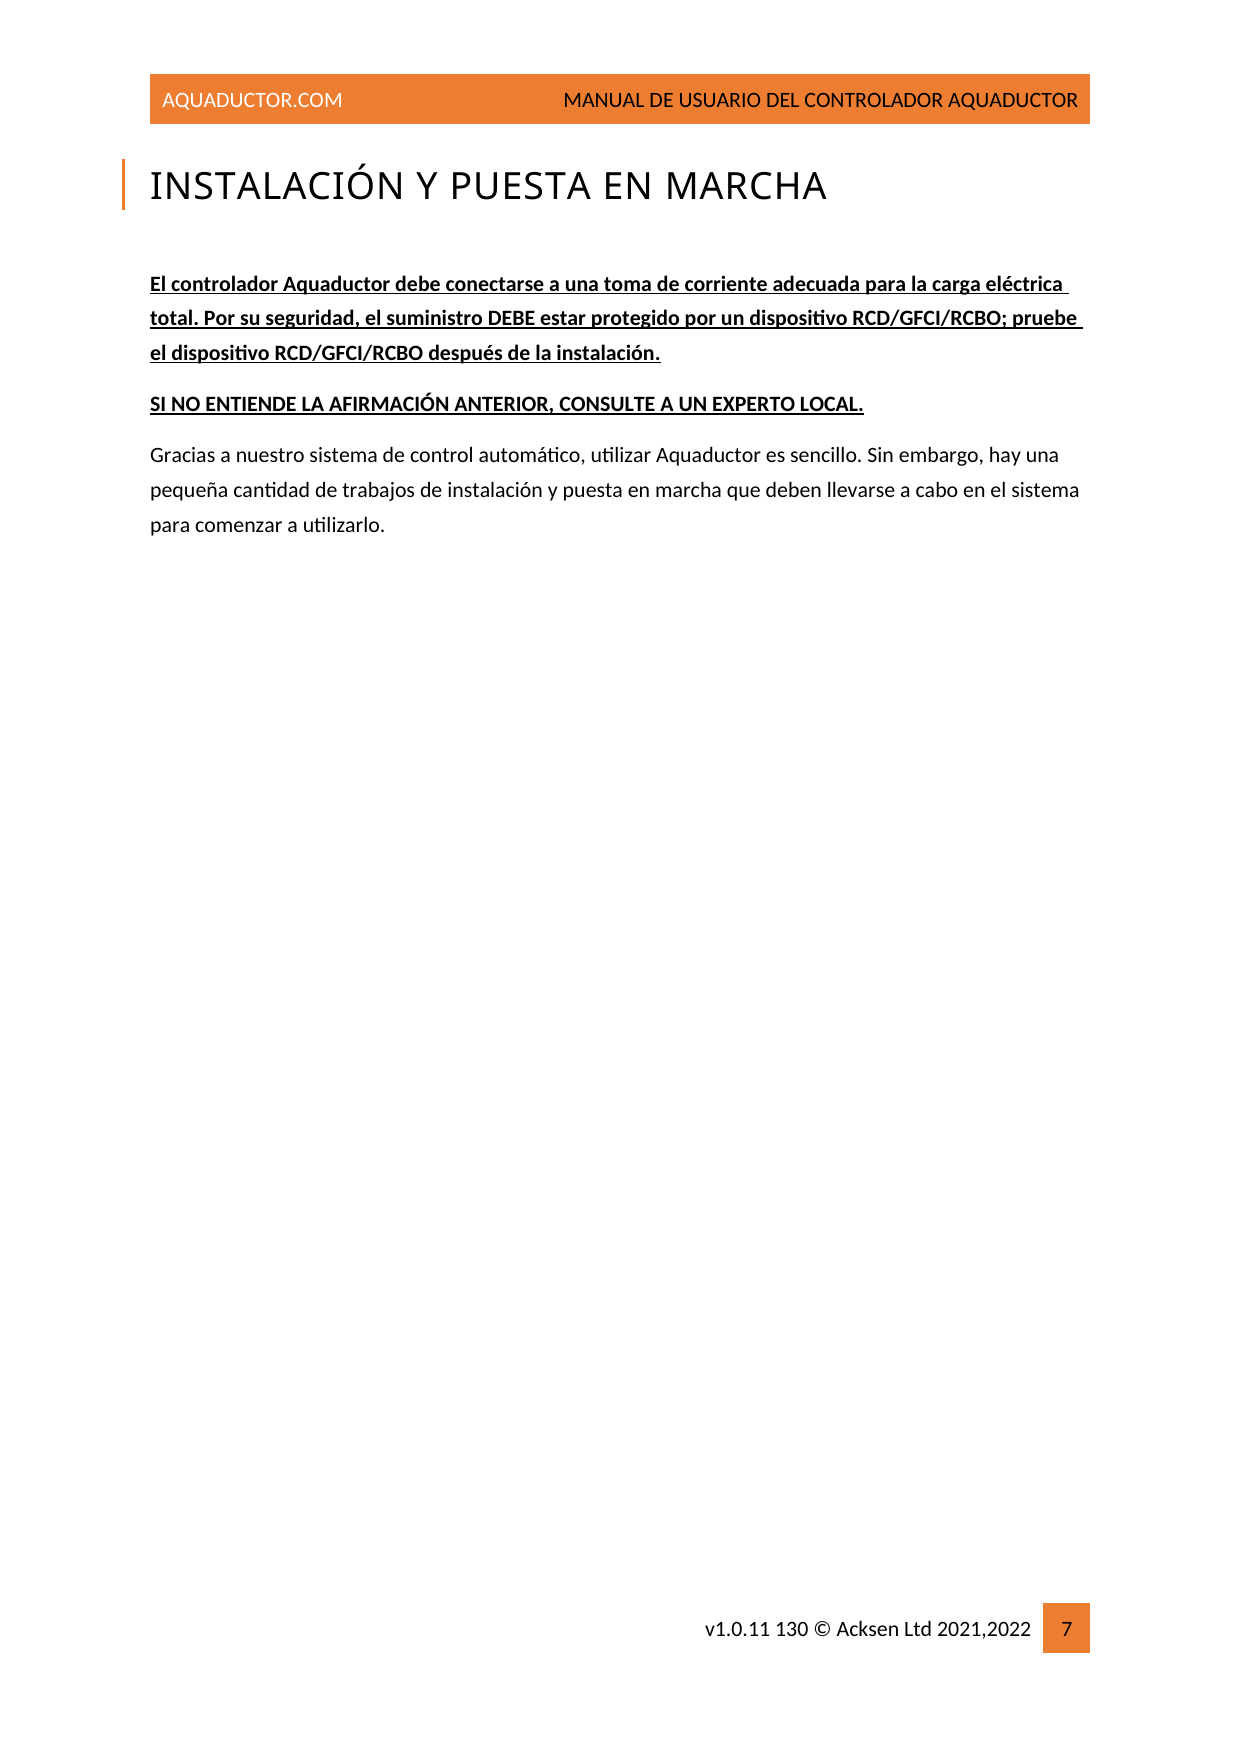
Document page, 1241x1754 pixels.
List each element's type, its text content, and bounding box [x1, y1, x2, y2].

subtitle Instalación y puesta en marcha [125, 159, 1090, 210]
text Gracias a nuestro sistema de control automático, utilizar Aquaductor es sencillo. Sin embargo, hay una pequeña cantidad de trabajos de instalación y puesta en marcha que deben llevarse a cabo en el sistema para comenzar a utilizarlo. [150, 442, 1090, 537]
text SI NO ENTIENDE LA AFIRMACIÓN ANTERIOR, CONSULTE A UN EXPERTO LOCAL. [150, 390, 1090, 417]
text El controlador Aquaductor debe conectarse a una toma de corriente adecuada para la carga eléctrica total. Por su seguridad, el suministro DEBE estar protegido por un dispositivo RCD/GFCI/RCBO; pruebe el dispositivo RCD/GFCI/RCBO después de la instalación. [150, 270, 1090, 366]
